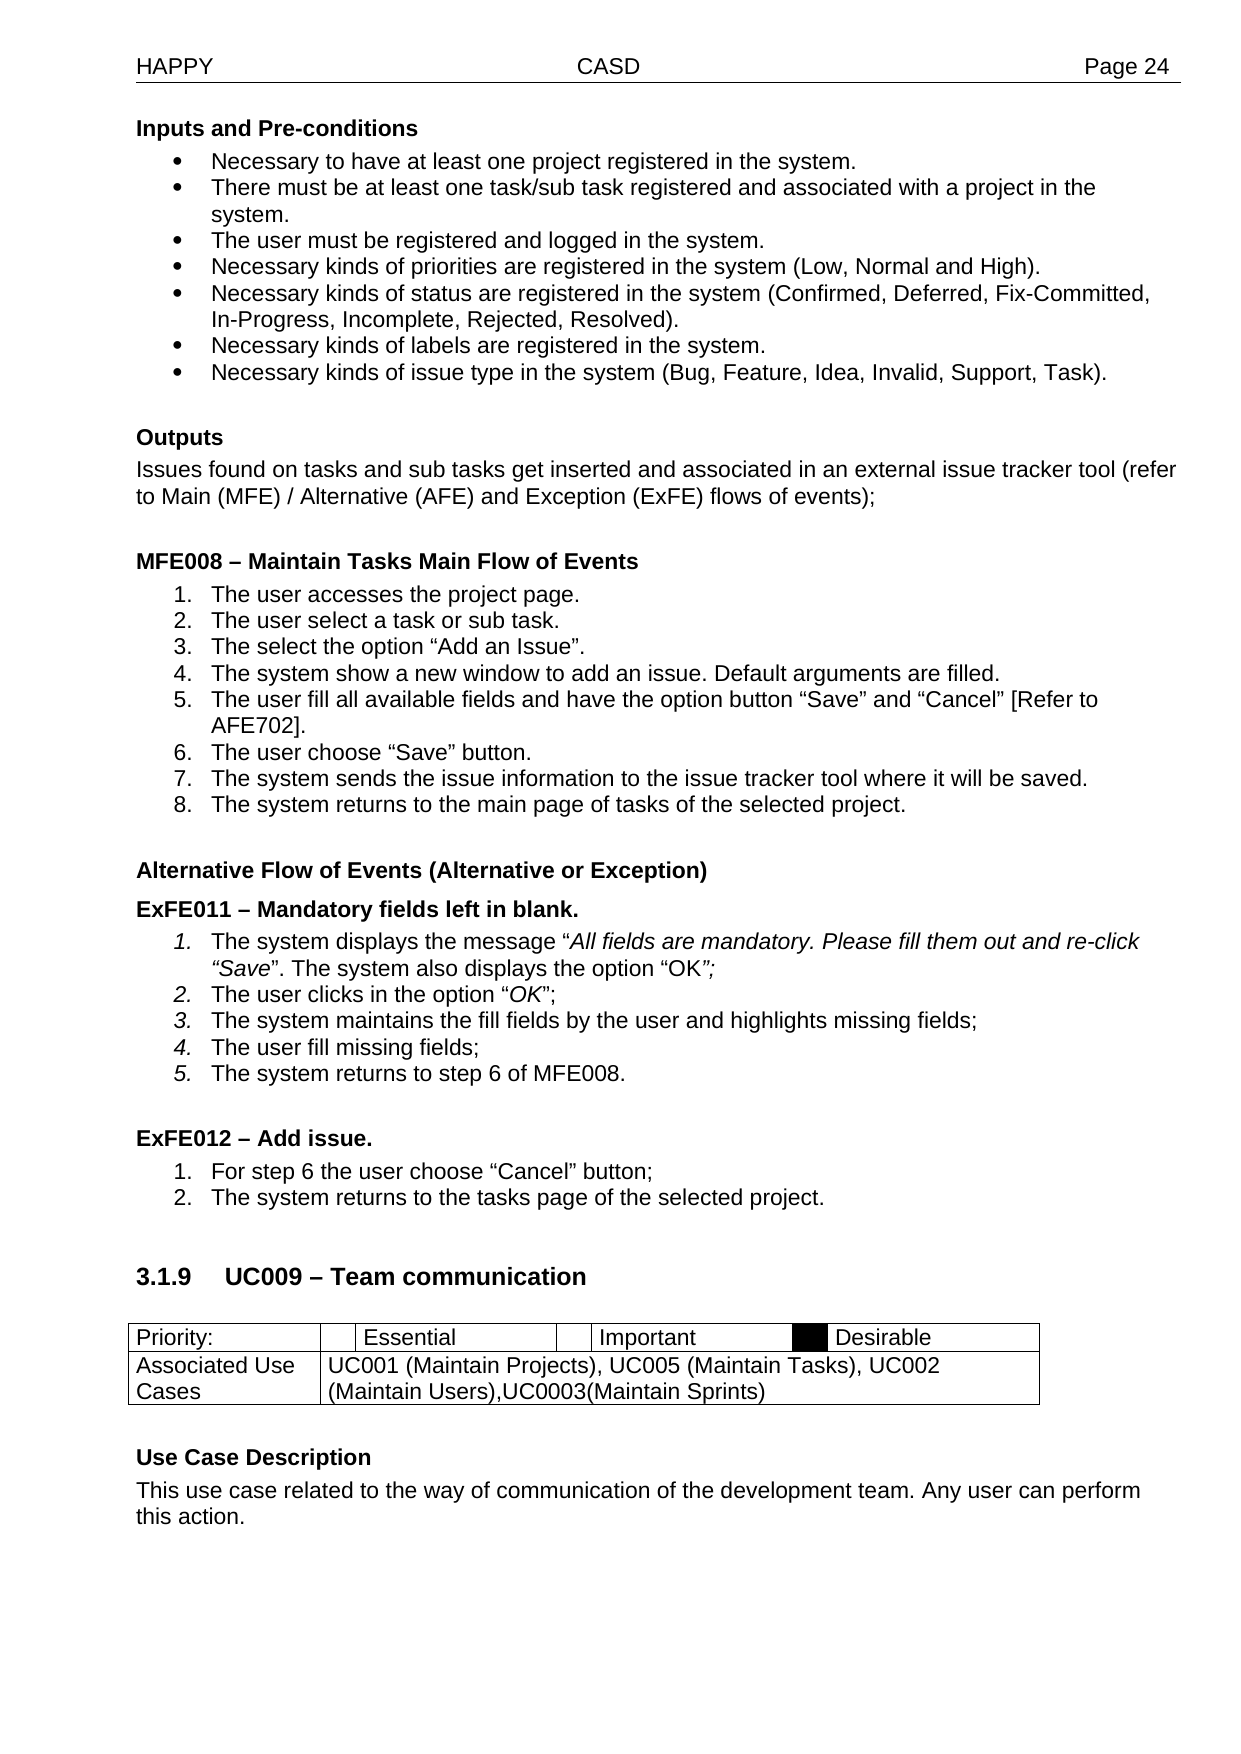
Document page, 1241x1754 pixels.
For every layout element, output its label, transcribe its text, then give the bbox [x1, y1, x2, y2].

text Issues found on tasks and sub tasks get inserted and associated in an external issue tracker tool (refer to Main (MFE) / Alternative (AFE) and Exception (ExFE) flows of events); [136, 456, 1181, 509]
list The system returns to step 6 of MFE008. [173, 1060, 1181, 1086]
list The user choose “Save” button. [173, 739, 1181, 765]
subtitle MFE008 – Maintain Tasks Main Flow of Events [136, 548, 1181, 574]
subtitle Use Case Description [136, 1444, 1181, 1471]
table_header [557, 1324, 591, 1351]
text This use case related to the way of communication of the development team. Any user can perform this action. [136, 1477, 1181, 1529]
list The user fill missing fields; [173, 1033, 1181, 1060]
table_header [793, 1324, 827, 1351]
list Necessary to have at least one project registered in the system. [173, 148, 1181, 174]
list The user accesses the project page. [173, 581, 1181, 607]
table_cell Associated Use Cases [129, 1352, 320, 1404]
list The system displays the message “All fields are mandatory. Please fill them out and re-click “Save”. The system also displays the option “OK”; [173, 928, 1181, 981]
list The system returns to the main page of tasks of the selected project. [173, 791, 1181, 818]
list Necessary kinds of issue type in the system (Bug, Feature, Idea, Invalid, Support, Task). [173, 359, 1181, 385]
list The select the option “Add an Issue”. [173, 633, 1181, 660]
table_header Essential [356, 1324, 556, 1351]
table_header Desirable [828, 1324, 1039, 1351]
list The system returns to the tasks page of the selected project. [173, 1184, 1181, 1210]
table_header Important [592, 1324, 792, 1351]
list The user clicks in the option “OK”; [173, 981, 1181, 1007]
table_cell UC001 (Maintain Projects), UC005 (Maintain Tasks), UC002 (Maintain Users),UC0003(Maintain Sprints) [321, 1352, 1039, 1404]
list The user must be registered and logged in the system. [173, 227, 1181, 253]
list The user fill all available fields and have the option button “Save” and “Cancel” [Refer to AFE702]. [173, 686, 1181, 739]
list The user select a task or sub task. [173, 607, 1181, 633]
subtitle ExFE012 – Add issue. [136, 1125, 1181, 1151]
subtitle ExFE011 – Mandatory fields left in blank. [136, 896, 1181, 922]
list For step 6 the user choose “Cancel” button; [173, 1158, 1181, 1184]
subtitle UC009 – Team communication [136, 1262, 1181, 1291]
list Necessary kinds of labels are registered in the system. [173, 332, 1181, 359]
subtitle Alternative Flow of Events (Alternative or Exception) [136, 857, 1181, 883]
list Necessary kinds of status are registered in the system (Confirmed, Deferred, Fix-Committed, In-Progress, Incomplete, Rejected, Resolved). [173, 279, 1181, 332]
list There must be at least one task/sub task registered and associated with a project in the system. [173, 174, 1181, 227]
table_header Priority: [129, 1324, 320, 1351]
list The system maintains the fill fields by the user and highlights missing fields; [173, 1007, 1181, 1033]
list The system show a new window to add an issue. Default arguments are filled. [173, 660, 1181, 686]
subtitle Inputs and Pre-conditions [136, 115, 1181, 142]
list The system sends the issue information to the issue tracker tool where it will be saved. [173, 765, 1181, 791]
table_header [321, 1324, 355, 1351]
list Necessary kinds of priorities are registered in the system (Low, Normal and High). [173, 253, 1181, 279]
subtitle Outputs [136, 424, 1181, 450]
